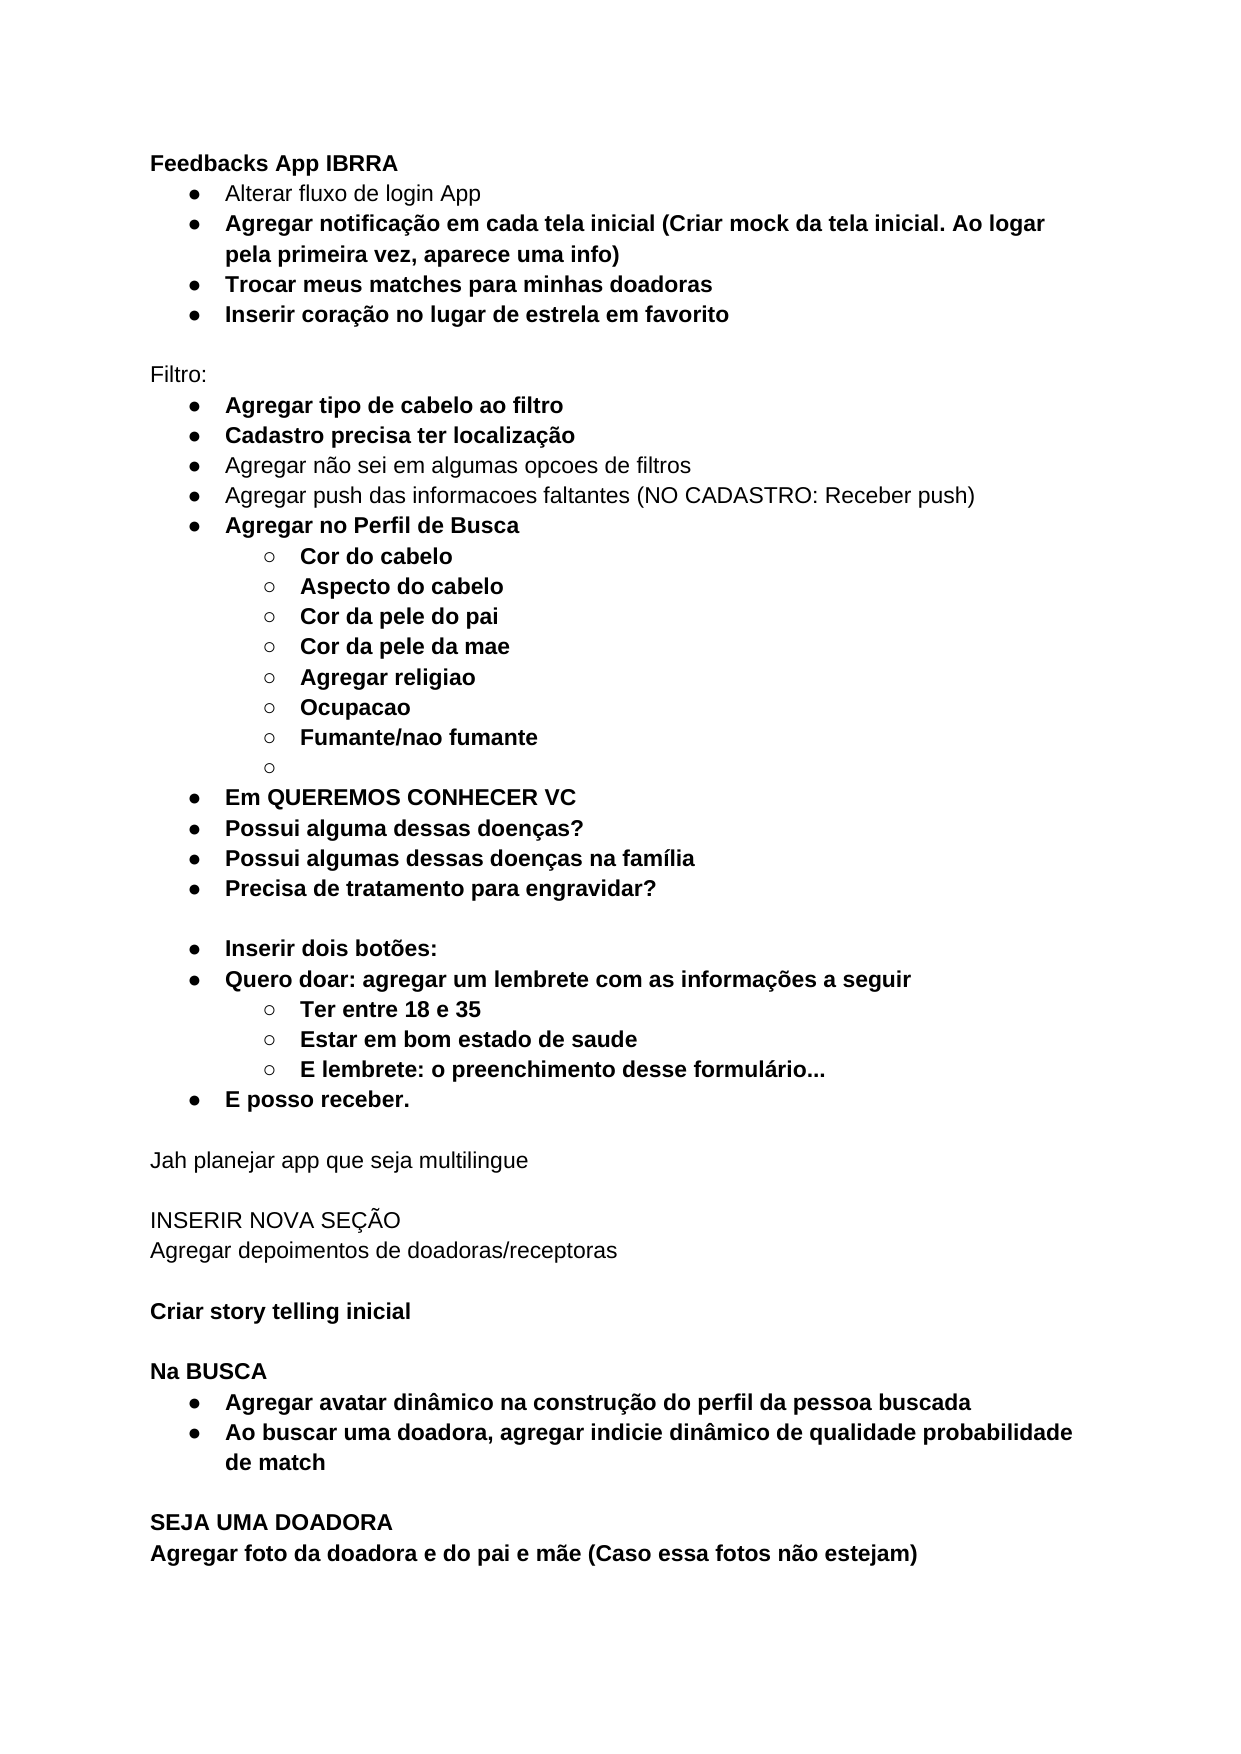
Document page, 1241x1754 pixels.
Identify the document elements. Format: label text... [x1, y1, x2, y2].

list Agregar notificação em cada tela inicial (Criar mock da tela inicial. Ao logar pela primeira vez, aparece uma info) [187, 210, 1090, 267]
list Agregar não sei em algumas opcoes de filtros [187, 452, 1090, 478]
text Feedbacks App IBRRA [150, 150, 1090, 176]
list Inserir dois botões: [187, 935, 1090, 962]
list Cor do cabelo [262, 543, 1090, 569]
text Agregar depoimentos de doadoras/receptoras [150, 1237, 1090, 1264]
list Ter entre 18 e 35 [262, 996, 1090, 1022]
list Possui algumas dessas doenças na família [187, 845, 1090, 871]
list Agregar no Perfil de Busca [187, 512, 1090, 539]
list Agregar religiao [262, 663, 1090, 690]
list Agregar avatar dinâmico na construção do perfil da pessoa buscada [187, 1388, 1090, 1415]
list Ocupacao [262, 694, 1090, 720]
list Inserir coração no lugar de estrela em favorito [187, 301, 1090, 327]
list Cor da pele da mae [262, 633, 1090, 660]
text SEJA UMA DOADORA [150, 1509, 1090, 1536]
text Filtro: [150, 361, 1090, 388]
list Agregar tipo de cabelo ao filtro [187, 392, 1090, 418]
list Cor da pele do pai [262, 603, 1090, 629]
list Estar em bom estado de saude [262, 1026, 1090, 1052]
list E posso receber. [187, 1086, 1090, 1113]
text Criar story telling inicial [150, 1298, 1090, 1324]
list E lembrete: o preenchimento desse formulário... [262, 1056, 1090, 1083]
list Possui alguma dessas doenças? [187, 814, 1090, 841]
list Fumante/nao fumante [262, 724, 1090, 750]
list Em QUEREMOS CONHECER VC [187, 784, 1090, 811]
list Alterar fluxo de login App [187, 180, 1090, 207]
text Agregar foto da doadora e do pai e mãe (Caso essa fotos não estejam) [150, 1539, 1090, 1566]
list Quero doar: agregar um lembrete com as informações a seguir [187, 966, 1090, 992]
list Precisa de tratamento para engravidar? [187, 875, 1090, 901]
list Trocar meus matches para minhas doadoras [187, 271, 1090, 297]
list Ao buscar uma doadora, agregar indicie dinâmico de qualidade probabilidade de match [187, 1419, 1090, 1475]
text Jah planejar app que seja multilingue [150, 1147, 1090, 1173]
text INSERIR NOVA SEÇÃO [150, 1207, 1090, 1234]
text Na BUSCA [150, 1358, 1090, 1385]
list Agregar push das informacoes faltantes (NO CADASTRO: Receber push) [187, 482, 1090, 509]
list Aspecto do cabelo [262, 573, 1090, 599]
list Cadastro precisa ter localização [187, 422, 1090, 448]
